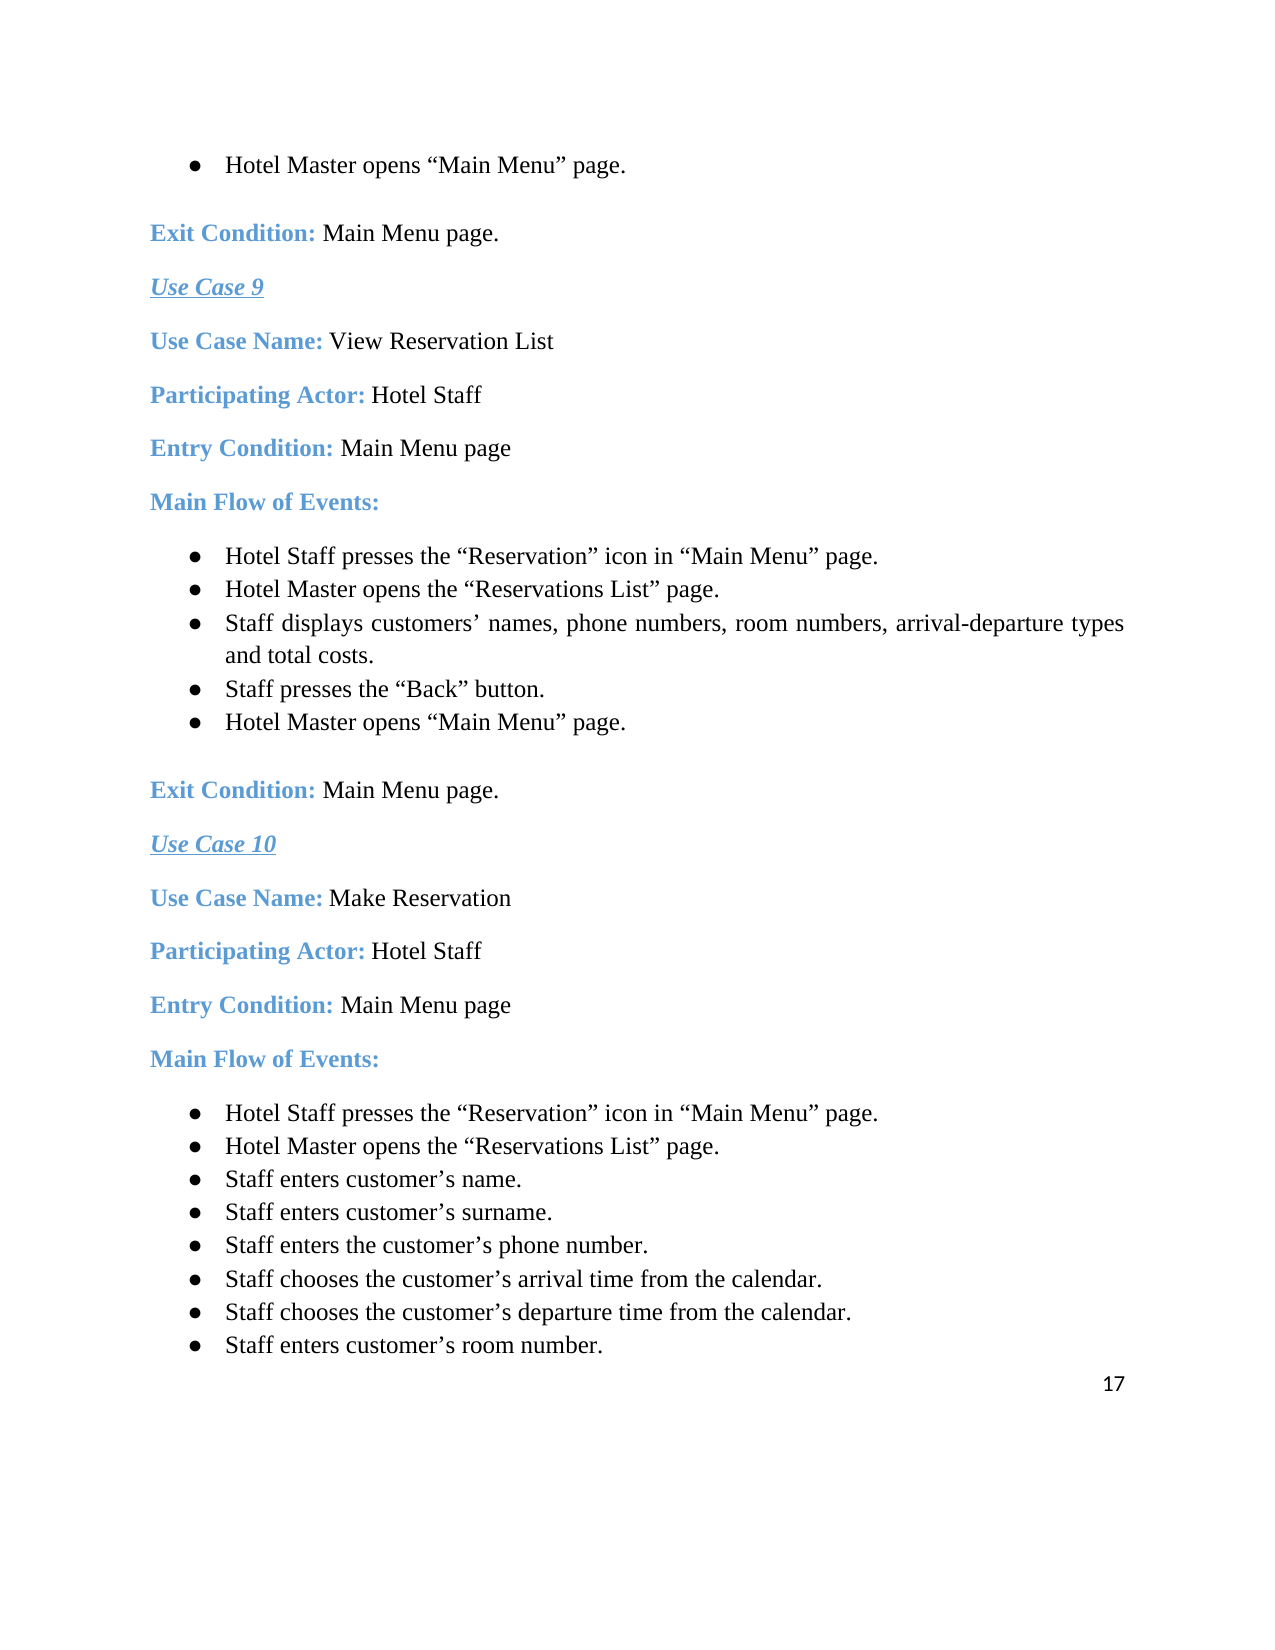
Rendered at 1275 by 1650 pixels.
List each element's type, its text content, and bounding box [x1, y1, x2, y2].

list Staff displays customers’ names, phone numbers, room numbers, arrival-departure types and total costs. [187, 607, 1125, 669]
text Participating Actor: Hotel Staff [150, 380, 1125, 408]
list Hotel Master opens “Main Menu” page. [187, 707, 1125, 736]
list Staff enters the customer’s phone number. [187, 1231, 1125, 1259]
list Hotel Master opens the “Reservations List” page. [187, 1131, 1125, 1160]
text Entry Condition: Main Menu page [150, 990, 1125, 1019]
text Use Case 10 [150, 829, 1125, 857]
list Staff presses the “Back” button. [187, 674, 1125, 702]
list Staff enters customer’s name. [187, 1164, 1125, 1193]
text Participating Actor: Hotel Staff [150, 936, 1125, 965]
text Main Flow of Events: [150, 1044, 1125, 1073]
list Staff chooses the customer’s departure time from the calendar. [187, 1297, 1125, 1326]
list Hotel Staff presses the “Reservation” icon in “Main Menu” page. [187, 1098, 1125, 1127]
text Exit Condition: Main Menu page. [150, 218, 1125, 247]
text Entry Condition: Main Menu page [150, 433, 1125, 462]
text Exit Condition: Main Menu page. [150, 775, 1125, 804]
text Main Flow of Events: [150, 487, 1125, 516]
text Use Case Name: View Reservation List [150, 326, 1125, 354]
text Use Case Name: Make Reservation [150, 883, 1125, 911]
list Hotel Master opens “Main Menu” page. [187, 150, 1125, 179]
list Staff enters customer’s surname. [187, 1197, 1125, 1226]
list Hotel Master opens the “Reservations List” page. [187, 574, 1125, 603]
list Staff enters customer’s room number. [187, 1330, 1125, 1359]
list Staff chooses the customer’s arrival time from the calendar. [187, 1264, 1125, 1292]
text Use Case 9 [150, 272, 1125, 301]
list Hotel Staff presses the “Reservation” icon in “Main Menu” page. [187, 541, 1125, 570]
